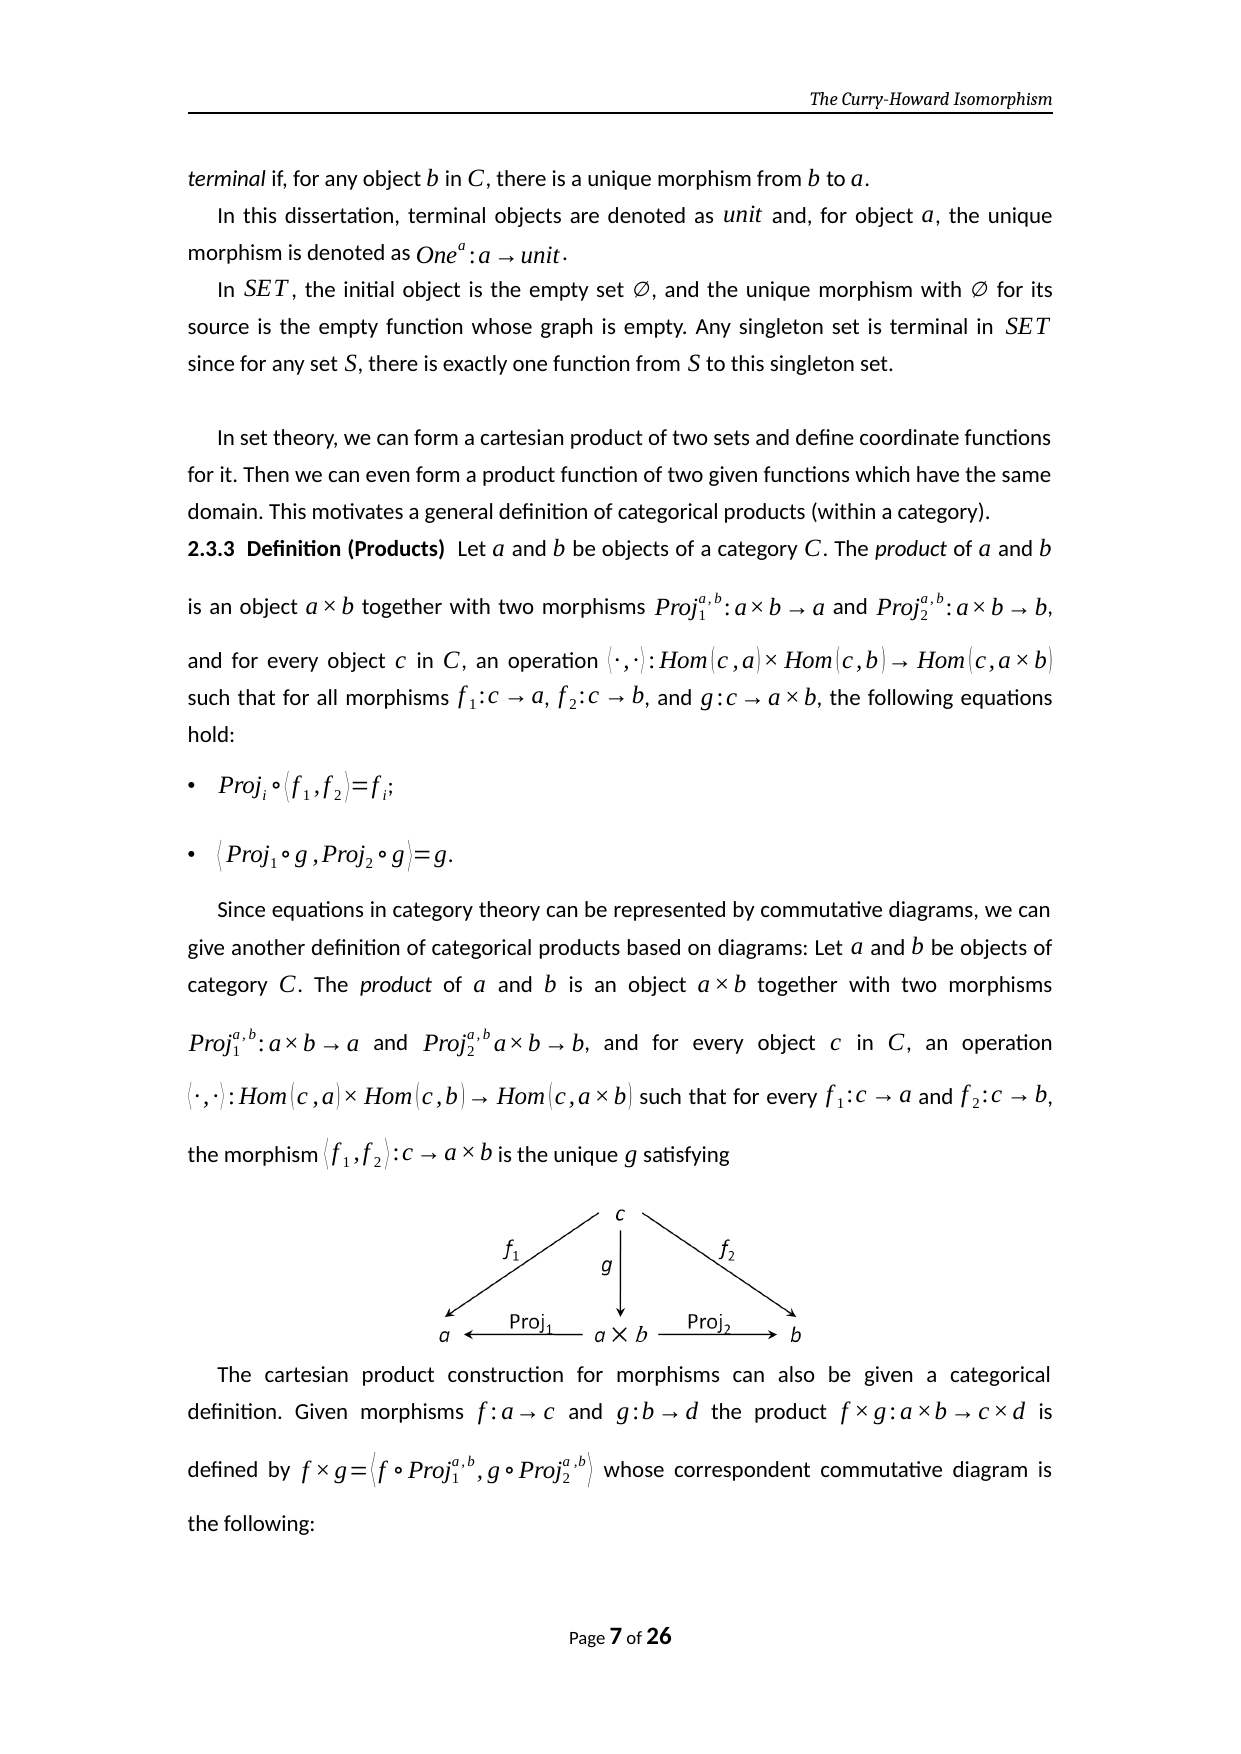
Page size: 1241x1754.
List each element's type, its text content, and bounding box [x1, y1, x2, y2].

list ; [187, 755, 1053, 820]
text 2.3.3 Definition (Products) Let and be objects of a category . The product of and is an object together with two morphisms and , and for every object in , an operation such that for all morphisms , , and , the following equations hold: [187, 532, 1053, 751]
text Since equations in category theory can be represented by commutative diagrams, we can give another definition of categorical products based on diagrams: Let and be objects of category . The product of and is an object together with two morphisms and , and for every object in , an operation such that for every and , the morphism is the unique satisfying [187, 893, 1053, 1187]
list The cartesian product construction for morphisms can also be given a categorical definition. Given morphisms and the product is defined by whose correspondent commutative diagram is the following: [187, 1358, 1053, 1539]
text In set theory, we can form a cartesian product of two sets and define coordinate functions for it. Then we can even form a product function of two given functions which have the same domain. This motivates a general definition of categorical products (within a category). [187, 421, 1053, 528]
text In this dissertation, terminal objects are denoted as and, for object , the unique morphism is denoted as . [187, 199, 1053, 268]
list . [187, 824, 1053, 889]
picture [424, 1191, 816, 1352]
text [187, 162, 1053, 194]
text In , the initial object is the empty set , and the unique morphism with for its source is the empty function whose graph is empty. Any singleton set is terminal in since for any set , there is exactly one function from to this singleton set. [187, 273, 1053, 380]
